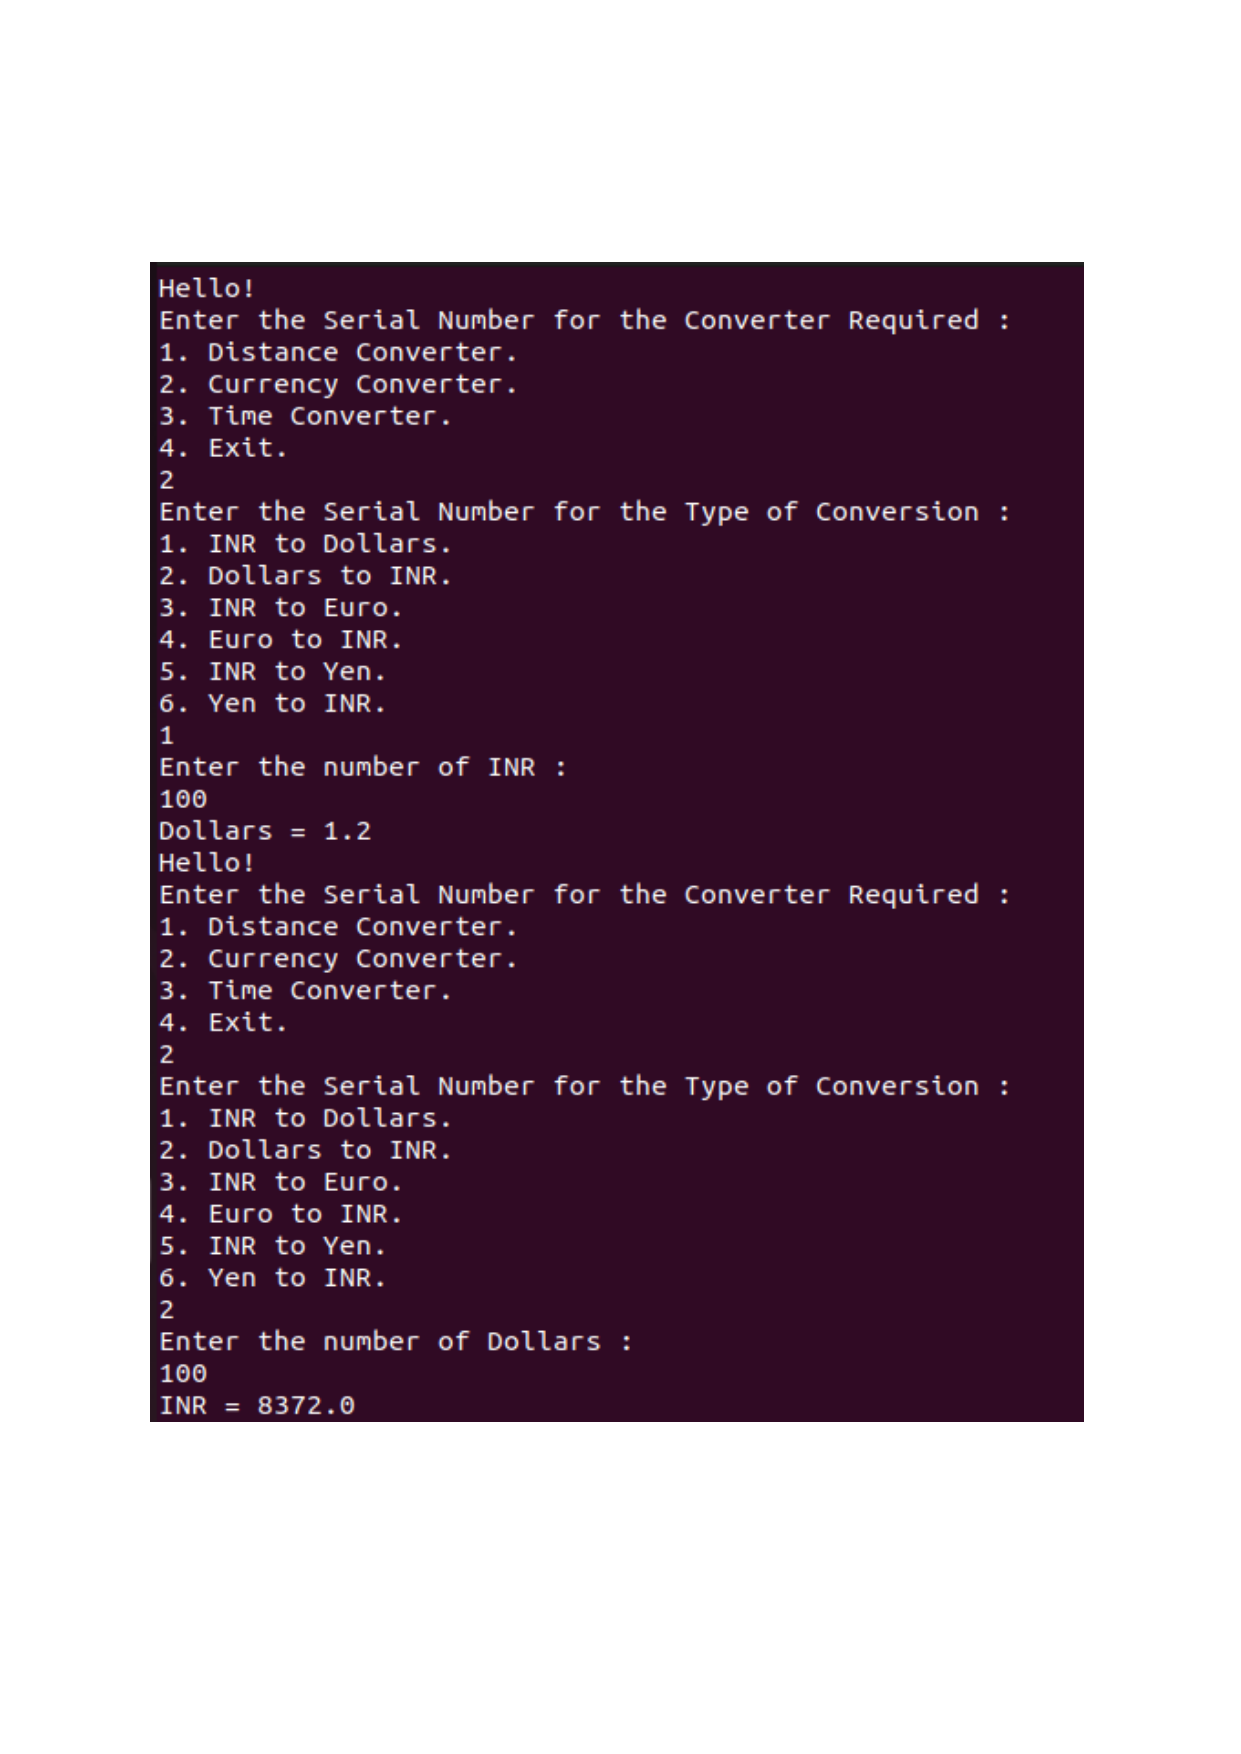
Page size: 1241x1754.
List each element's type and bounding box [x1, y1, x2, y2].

picture [150, 262, 1084, 1421]
